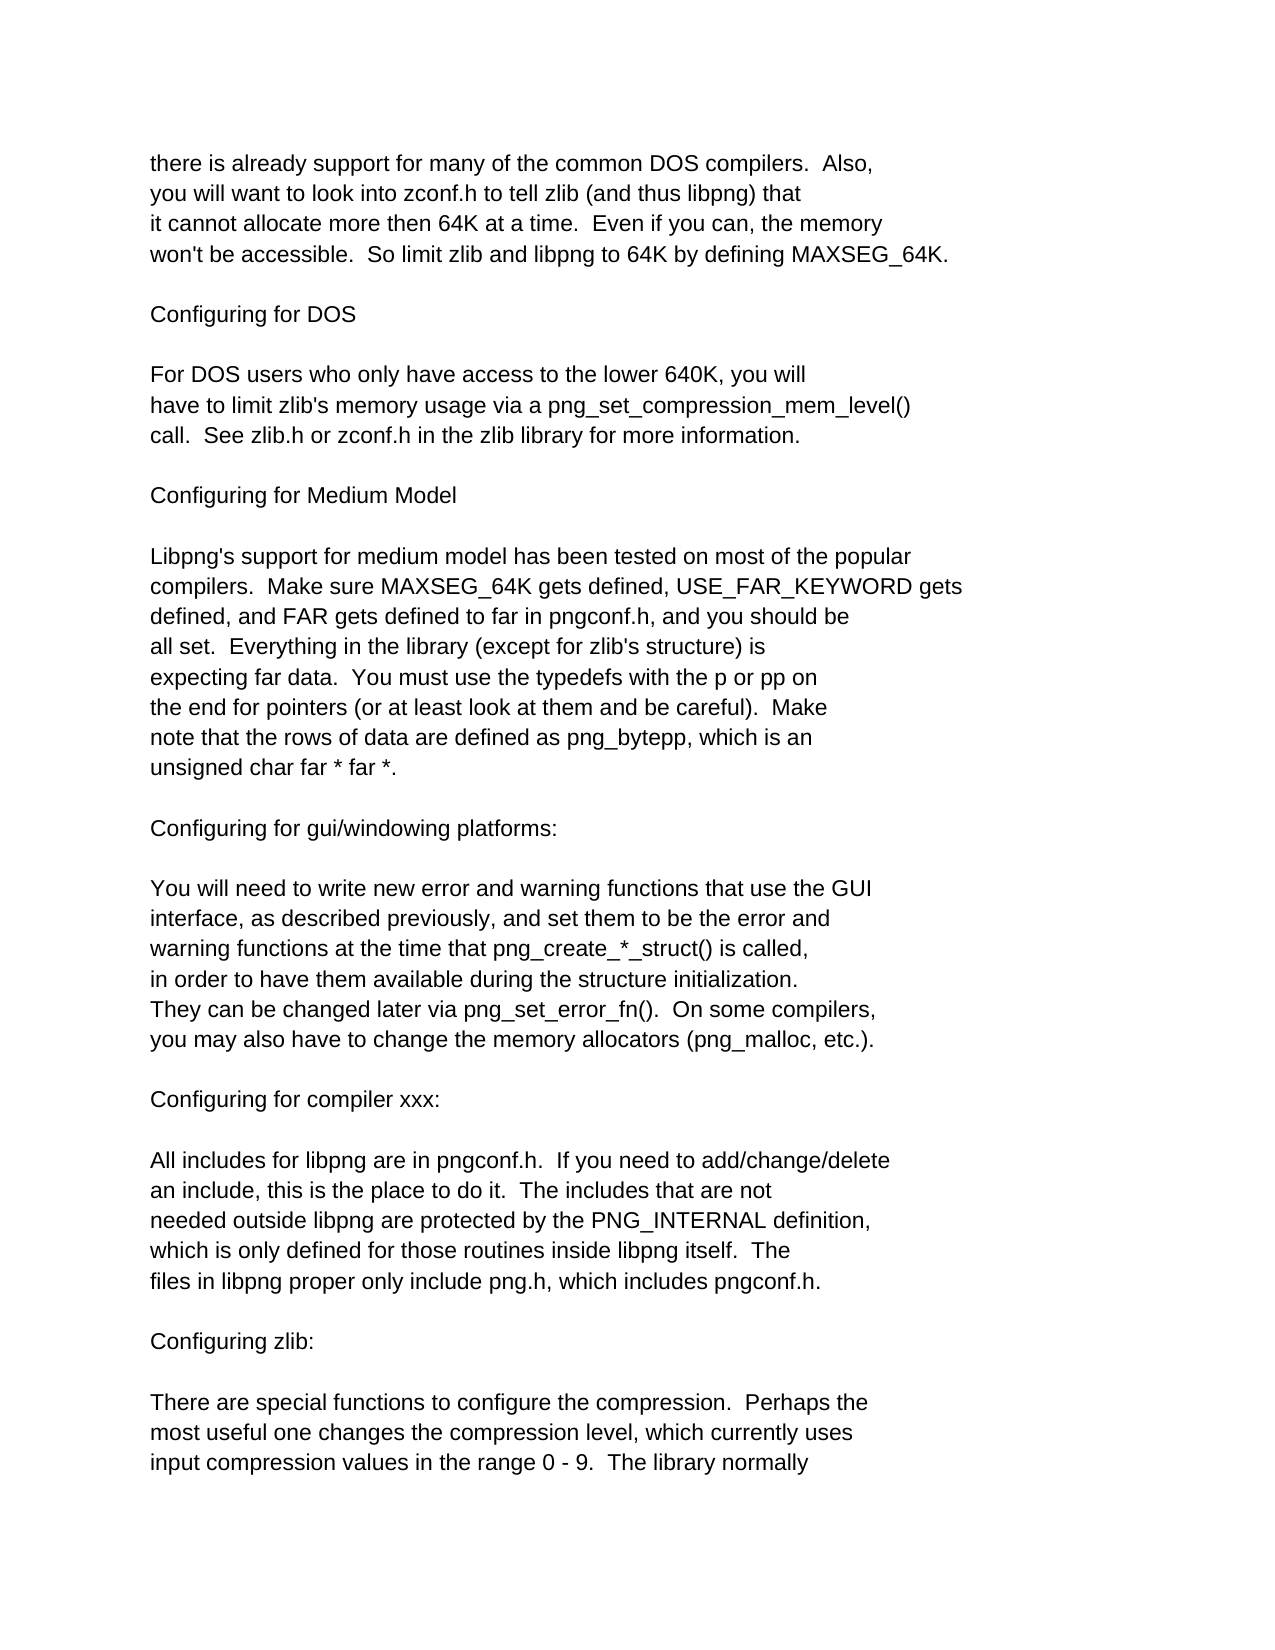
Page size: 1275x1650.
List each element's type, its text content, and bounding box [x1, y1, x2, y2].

text it cannot allocate more then 64K at a time. Even if you can, the memory [150, 210, 1125, 237]
text They can be changed later via png_set_error_fn(). On some compilers, [150, 996, 1125, 1022]
text Libpng's support for medium model has been tested on most of the popular [150, 543, 1125, 569]
text For DOS users who only have access to the lower 640K, you will [150, 361, 1125, 388]
text defined, and FAR gets defined to far in pngconf.h, and you should be [150, 603, 1125, 629]
text Configuring zlib: [150, 1328, 1125, 1354]
text warning functions at the time that png_create_*_struct() is called, [150, 935, 1125, 962]
text call. See zlib.h or zconf.h in the zlib library for more information. [150, 422, 1125, 448]
text have to limit zlib's memory usage via a png_set_compression_mem_level() [150, 392, 1125, 418]
text Configuring for compiler xxx: [150, 1086, 1125, 1113]
text Configuring for gui/windowing platforms: [150, 814, 1125, 841]
text won't be accessible. So limit zlib and libpng to 64K by defining MAXSEG_64K. [150, 241, 1125, 267]
text in order to have them available during the structure initialization. [150, 966, 1125, 992]
text needed outside libpng are protected by the PNG_INTERNAL definition, [150, 1207, 1125, 1234]
text unsigned char far * far *. [150, 754, 1125, 781]
text note that the rows of data are defined as png_bytepp, which is an [150, 724, 1125, 750]
text Configuring for Medium Model [150, 482, 1125, 509]
text an include, this is the place to do it. The includes that are not [150, 1177, 1125, 1203]
text all set. Everything in the library (except for zlib's structure) is [150, 633, 1125, 660]
text files in libpng proper only include png.h, which includes pngconf.h. [150, 1268, 1125, 1294]
text All includes for libpng are in pngconf.h. If you need to add/change/delete [150, 1147, 1125, 1173]
text there is already support for many of the common DOS compilers. Also, [150, 150, 1125, 176]
text the end for pointers (or at least look at them and be careful). Make [150, 694, 1125, 720]
text you may also have to change the memory allocators (png_malloc, etc.). [150, 1026, 1125, 1052]
text There are special functions to configure the compression. Perhaps the [150, 1388, 1125, 1415]
text Configuring for DOS [150, 301, 1125, 327]
text You will need to write new error and warning functions that use the GUI [150, 875, 1125, 901]
text which is only defined for those routines inside libpng itself. The [150, 1237, 1125, 1264]
text input compression values in the range 0 - 9. The library normally [150, 1449, 1125, 1475]
text interface, as described previously, and set them to be the error and [150, 905, 1125, 932]
text compilers. Make sure MAXSEG_64K gets defined, USE_FAR_KEYWORD gets [150, 573, 1125, 599]
text expecting far data. You must use the typedefs with the p or pp on [150, 663, 1125, 690]
text you will want to look into zconf.h to tell zlib (and thus libpng) that [150, 180, 1125, 207]
text most useful one changes the compression level, which currently uses [150, 1419, 1125, 1445]
